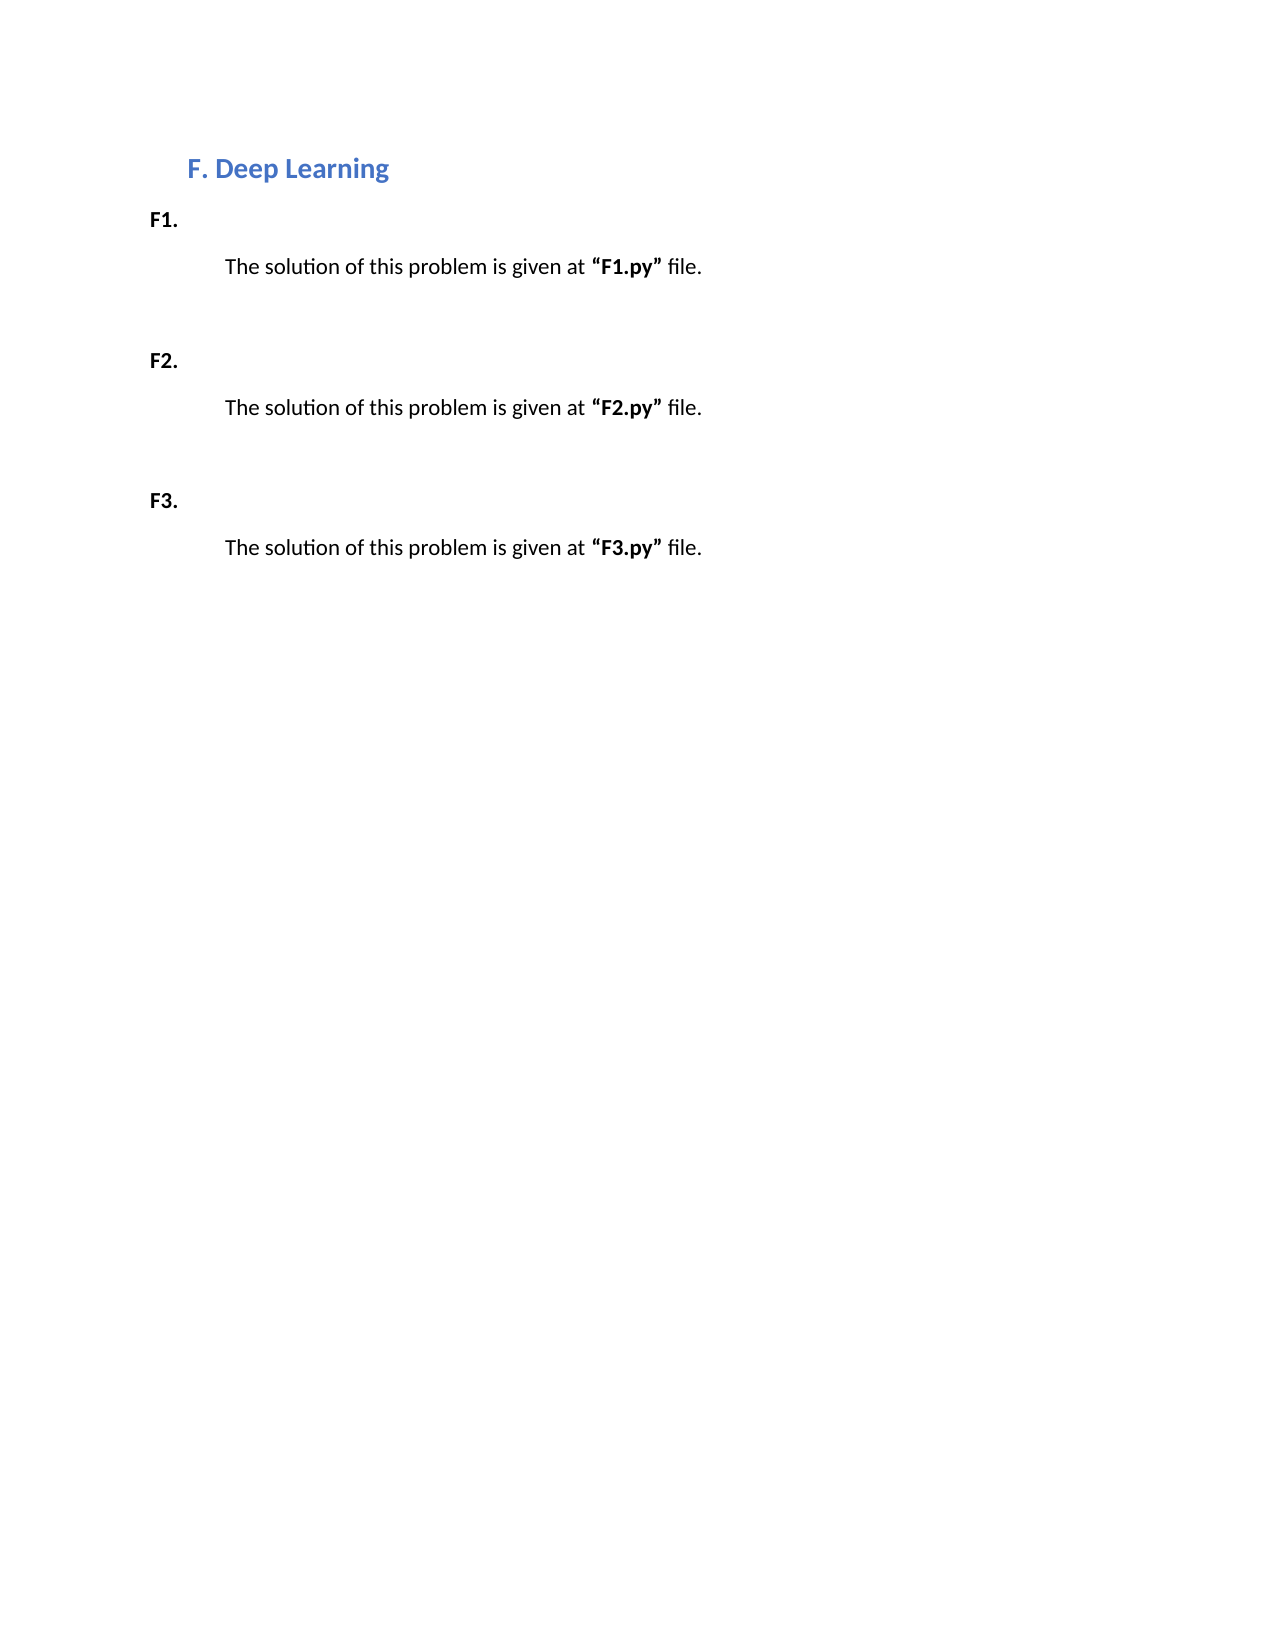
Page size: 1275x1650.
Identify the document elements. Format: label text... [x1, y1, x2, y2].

text F1. [150, 205, 1125, 233]
text The solution of this problem is given at “F3.py” file. [150, 533, 1125, 561]
text F3. [150, 486, 1125, 514]
text The solution of this problem is given at “F2.py” file. [150, 393, 1125, 421]
text F2. [150, 346, 1125, 374]
text The solution of this problem is given at “F1.py” file. [150, 252, 1125, 280]
text F. Deep Learning [150, 150, 1125, 186]
